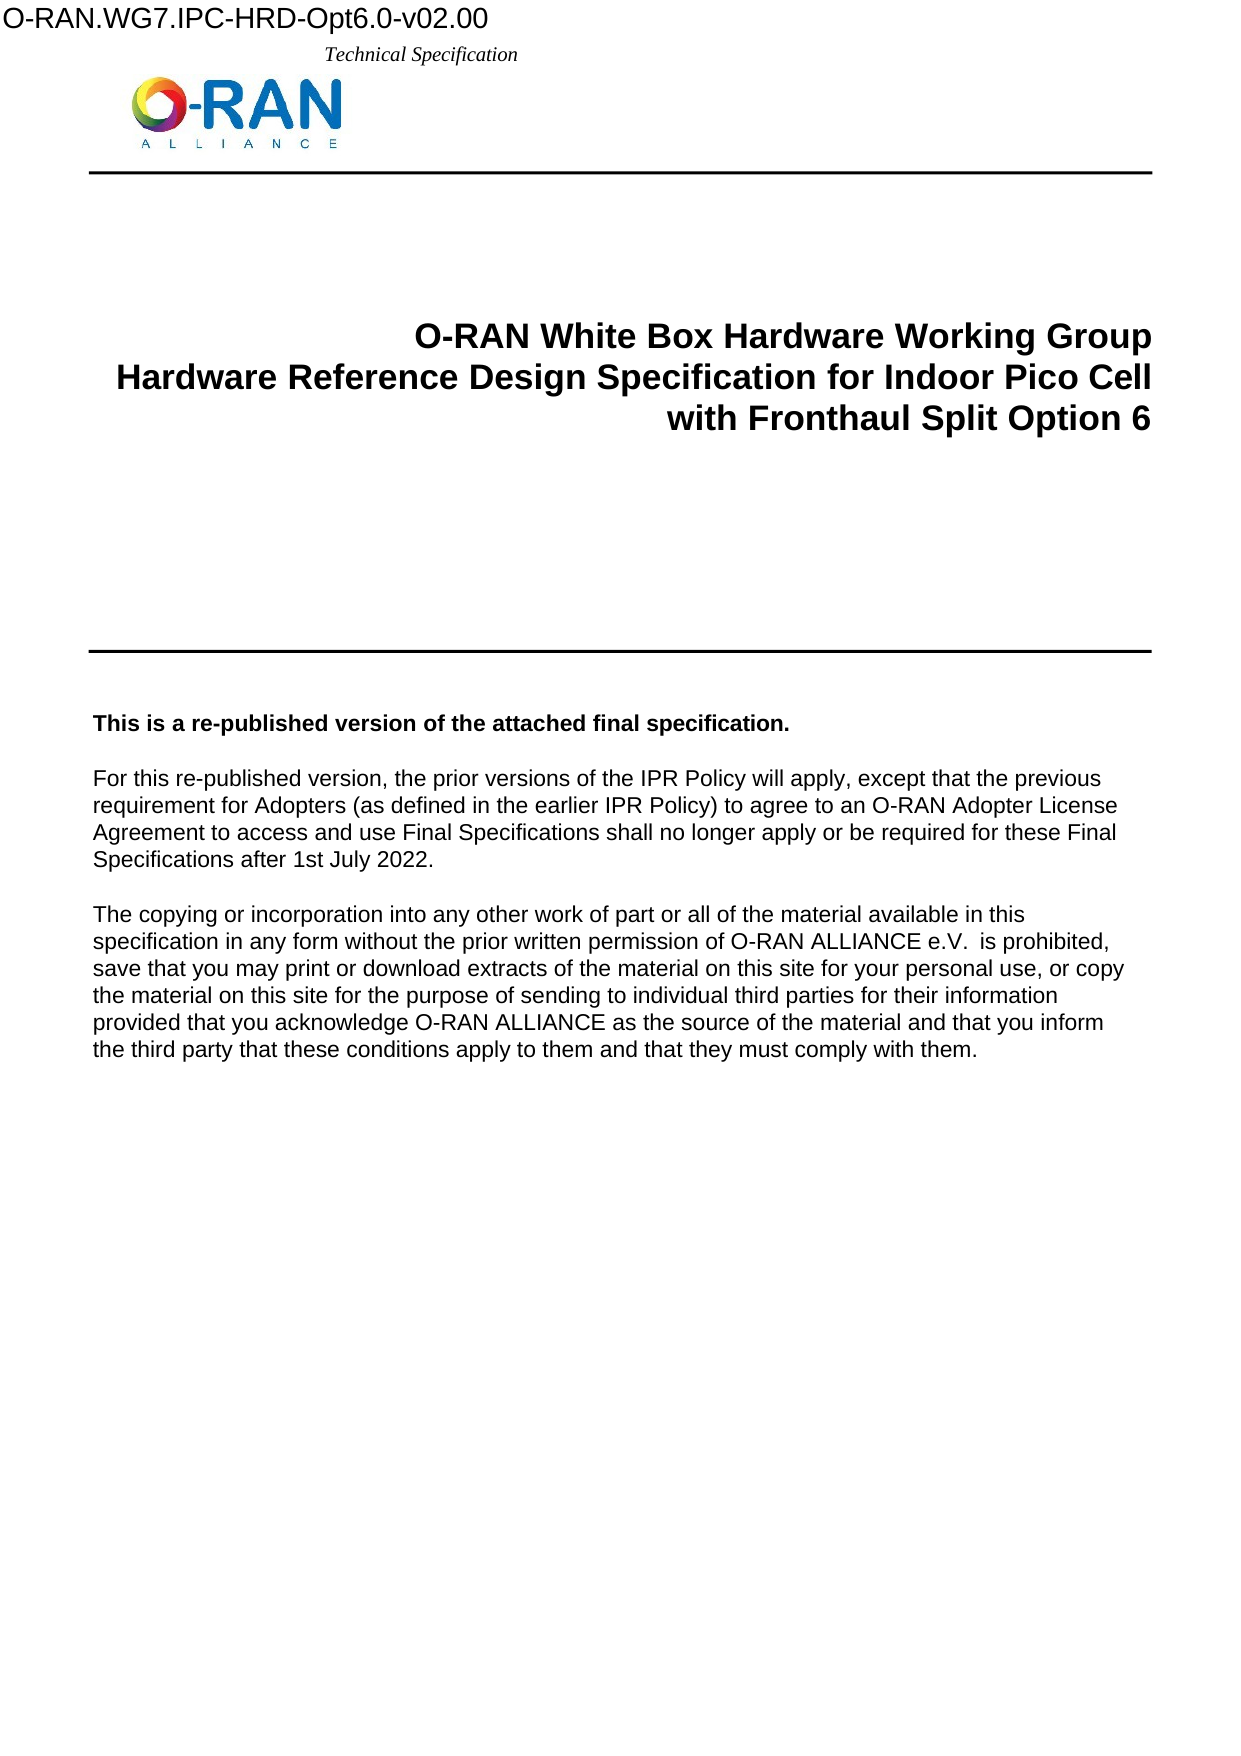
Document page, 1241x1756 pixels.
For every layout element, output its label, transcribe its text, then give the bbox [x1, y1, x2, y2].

text with Fronthaul Split Option 6 [17, 397, 1152, 438]
picture [120, 74, 353, 156]
text For this re-published version, the prior versions of the IPR Policy will apply, except that the previous requirement for Adopters (as defined in the earlier IPR Policy) to agree to an O-RAN Adopter License Agreement to access and use Final Specifications shall no longer apply or be required for these Final Specifications after 1st July 2022. [93, 765, 1203, 872]
text This is a re-published version of the attached final specification. [93, 710, 1203, 736]
text The copying or incorporation into any other work of part or all of the material available in this specification in any form without the prior written permission of O-RAN ALLIANCE e.V. is prohibited, save that you may print or download extracts of the material on this site for your personal use, or copy the material on this site for the purpose of sending to individual third parties for their information provided that you acknowledge O-RAN ALLIANCE as the source of the material and that you inform the third party that these conditions apply to them and that they must comply with them. [93, 901, 1133, 1063]
text O-RAN White Box Hardware Working Group Hardware Reference Design Specification for Indoor Pico Cell [114, 316, 1152, 397]
